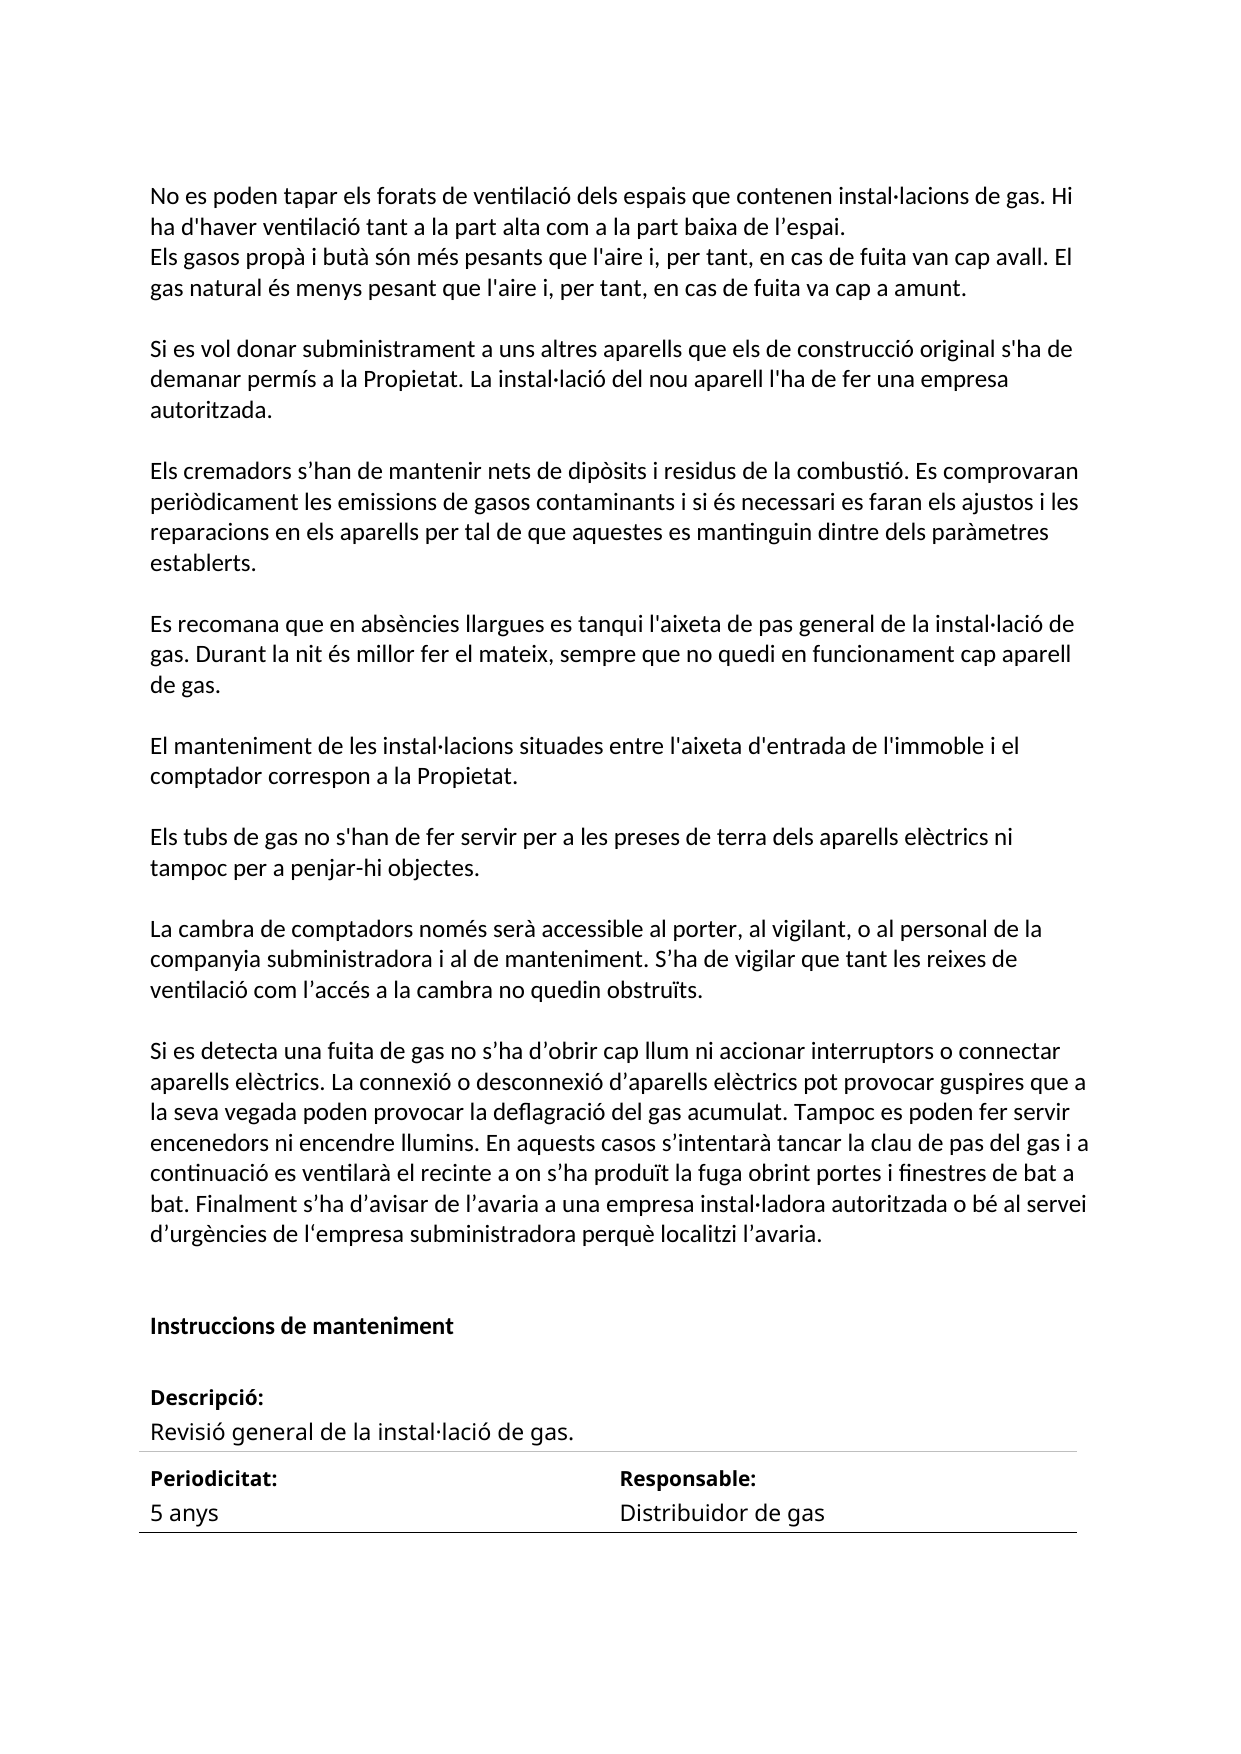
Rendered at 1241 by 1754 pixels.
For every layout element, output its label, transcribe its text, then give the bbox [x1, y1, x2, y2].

text Es recomana que en absències llargues es tanqui l'aixeta de pas general de la instal·lació de gas. Durant la nit és millor fer el mateix, sempre que no quedi en funcionament cap aparell de gas. [150, 608, 1090, 699]
text La cambra de comptadors només serà accessible al porter, al vigilant, o al personal de la companyia subministradora i al de manteniment. S’ha de vigilar que tant les reixes de ventilació com l’accés a la cambra no quedin obstruïts. [150, 913, 1090, 1004]
table_cell Responsable: Distribuidor de gas [608, 1452, 1077, 1532]
table_cell Periodicitat: 5 anys [139, 1452, 608, 1532]
text Instruccions de manteniment [150, 1310, 1090, 1340]
text Si es detecta una fuita de gas no s’ha d’obrir cap llum ni accionar interruptors o connectar aparells elèctrics. La connexió o desconnexió d’aparells elèctrics pot provocar guspires que a la seva vegada poden provocar la deflagració del gas acumulat. Tampoc es poden fer servir encenedors ni encendre llumins. En aquests casos s’intentarà tancar la clau de pas del gas i a continuació es ventilarà el recinte a on s’ha produït la fuga obrint portes i finestres de bat a bat. Finalment s’ha d’avisar de l’avaria a una empresa instal·ladora autoritzada o bé al servei d’urgències de l‘empresa subministradora perquè localitzi l’avaria. [150, 1035, 1090, 1249]
text Els tubs de gas no s'han de fer servir per a les preses de terra dels aparells elèctrics ni tampoc per a penjar-hi objectes. [150, 821, 1090, 882]
text Els gasos propà i butà són més pesants que l'aire i, per tant, en cas de fuita van cap avall. El gas natural és menys pesant que l'aire i, per tant, en cas de fuita va cap a amunt. [150, 242, 1090, 303]
text Si es vol donar subministrament a uns altres aparells que els de construcció original s'ha de demanar permís a la Propietat. La instal·lació del nou aparell l'ha de fer una empresa autoritzada. [150, 333, 1090, 425]
text Els cremadors s’han de mantenir nets de dipòsits i residus de la combustió. Es comprovaran periòdicament les emissions de gasos contaminants i si és necessari es faran els ajustos i les reparacions en els aparells per tal de que aquestes es mantinguin dintre dels paràmetres establerts. [150, 455, 1090, 577]
text El manteniment de les instal·lacions situades entre l'aixeta d'entrada de l'immoble i el comptador correspon a la Propietat. [150, 730, 1090, 791]
text No es poden tapar els forats de ventilació dels espais que contenen instal·lacions de gas. Hi ha d'haver ventilació tant a la part alta com a la part baixa de l’espai. [150, 181, 1090, 242]
table_header Descripció: Revisió general de la instal·lació de gas. [139, 1371, 1077, 1451]
